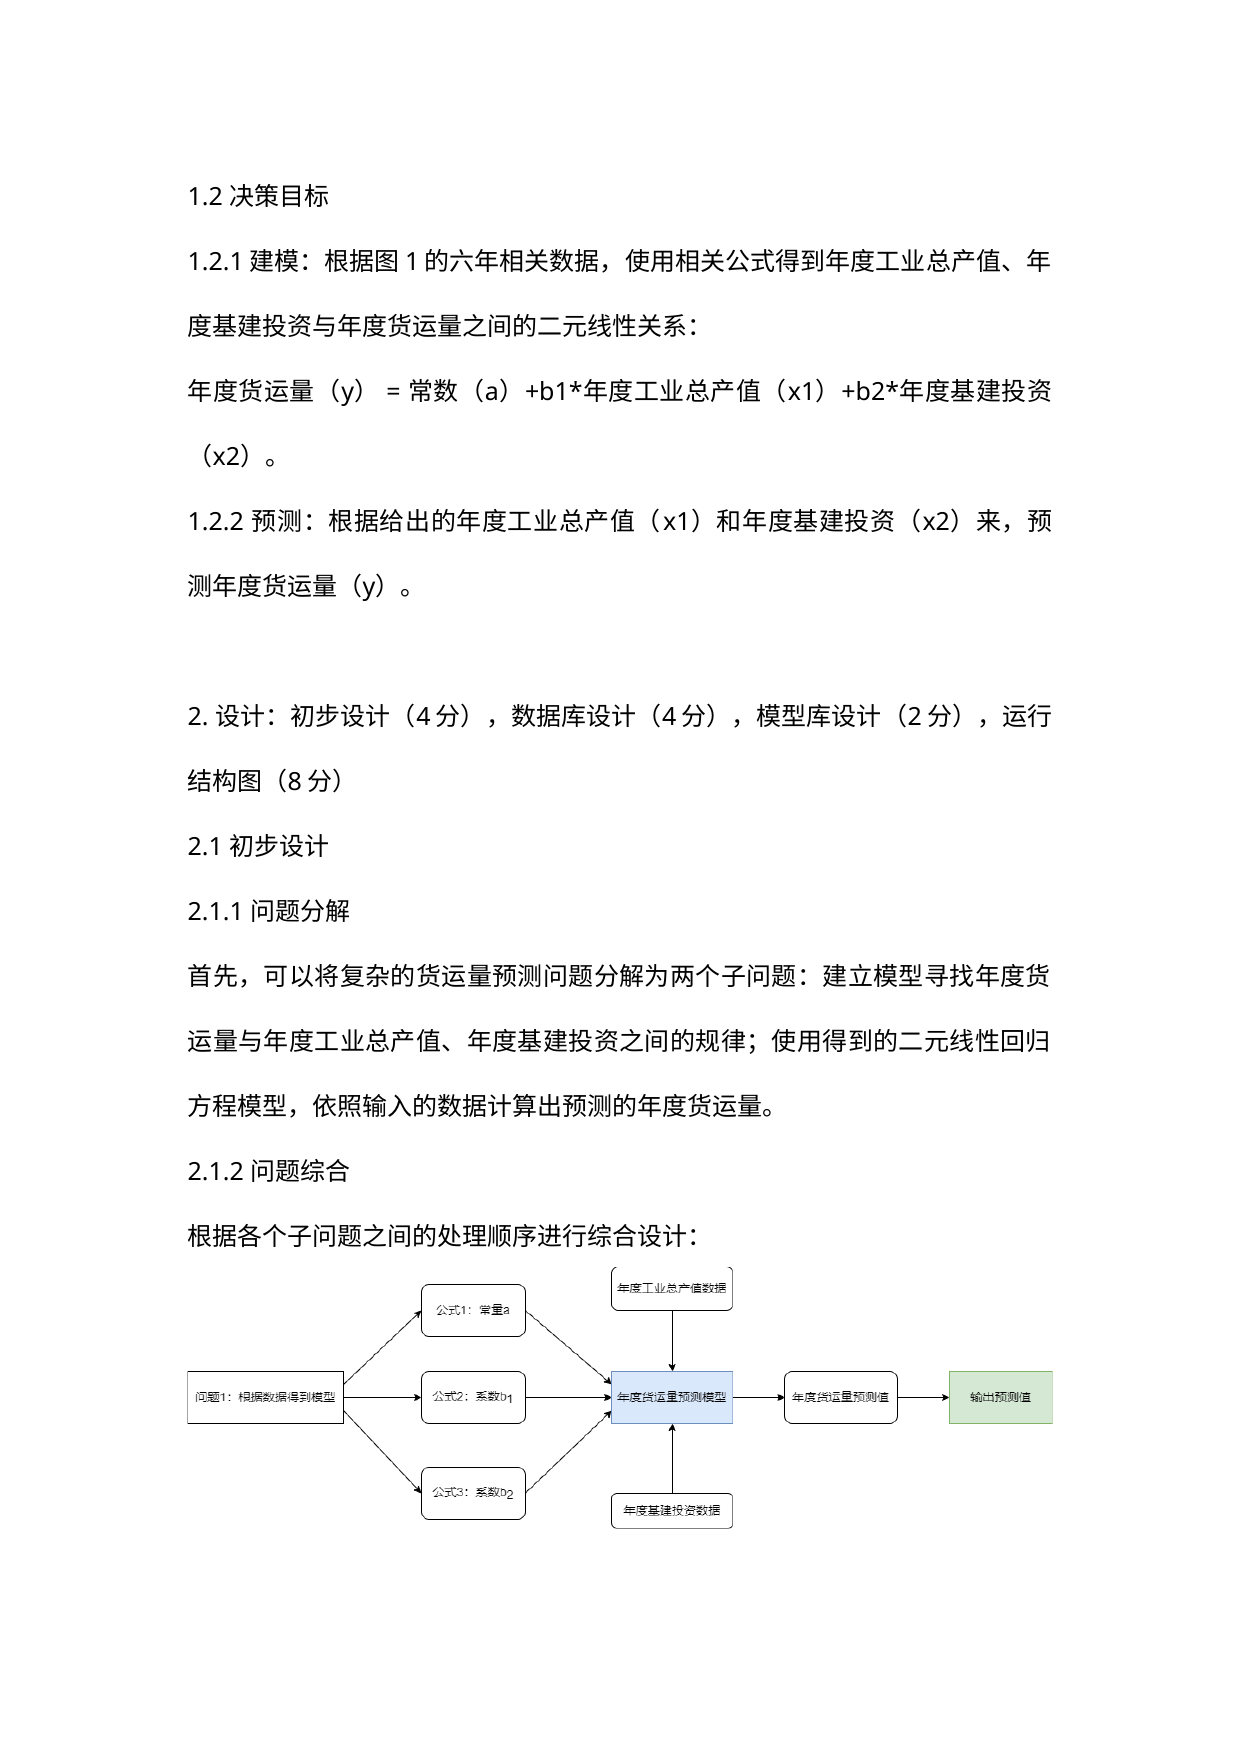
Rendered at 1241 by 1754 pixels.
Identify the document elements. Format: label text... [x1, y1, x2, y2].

text 首先，可以将复杂的货运量预测问题分解为两个子问题：建立模型寻找年度货运量与年度工业总产值、年度基建投资之间的规律；使用得到的二元线性回归方程模型，依照输入的数据计算出预测的年度货运量。 [187, 942, 1053, 1137]
text 1.2.1建模：根据图1的六年相关数据，使用相关公式得到年度工业总产值、年度基建投资与年度货运量之间的二元线性关系： [187, 227, 1053, 357]
text 2.1.1 问题分解 [187, 877, 1053, 942]
text 2. 设计：初步设计（4分），数据库设计（4分），模型库设计（2分），运行结构图（8分） [187, 682, 1053, 812]
text 1.2.2 预测：根据给出的年度工业总产值（x1）和年度基建投资（x2）来，预测年度货运量（y）。 [187, 487, 1053, 617]
picture [187, 1267, 1053, 1529]
text 根据各个子问题之间的处理顺序进行综合设计： [187, 1202, 1053, 1267]
text 1.2 决策目标 [187, 162, 1053, 227]
text 2.1.2 问题综合 [187, 1137, 1053, 1202]
text 年度货运量（y） = 常数（a）+b1*年度工业总产值（x1）+b2*年度基建投资（x2）。 [187, 357, 1053, 487]
text 2.1 初步设计 [187, 812, 1053, 877]
